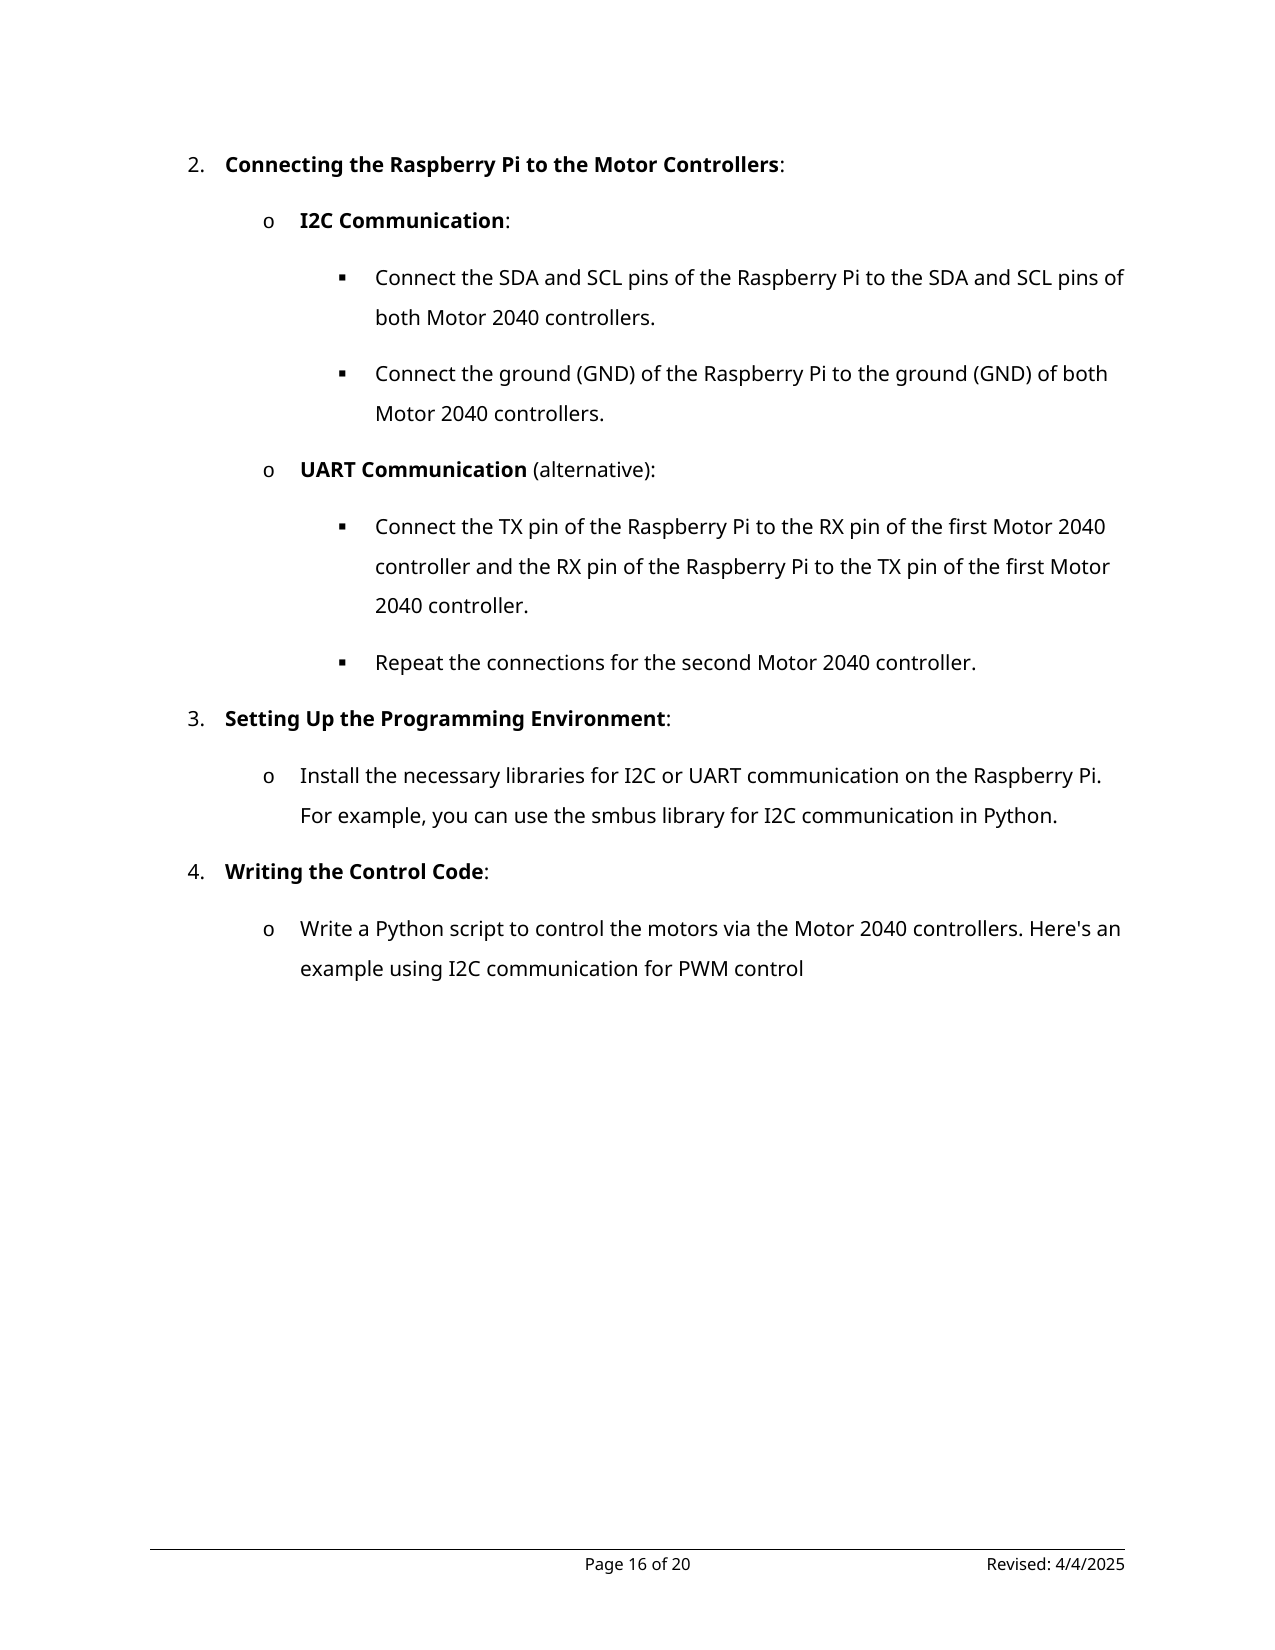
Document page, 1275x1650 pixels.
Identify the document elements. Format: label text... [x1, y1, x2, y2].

list Repeat the connections for the second Motor 2040 controller. [337, 648, 1125, 677]
list Connect the TX pin of the Raspberry Pi to the RX pin of the first Motor 2040 controller and the RX pin of the Raspberry Pi to the TX pin of the first Motor 2040 controller. [337, 512, 1125, 620]
list Connect the SDA and SCL pins of the Raspberry Pi to the SDA and SCL pins of both Motor 2040 controllers. [337, 263, 1125, 331]
list Connect the ground (GND) of the Raspberry Pi to the ground (GND) of both Motor 2040 controllers. [337, 359, 1125, 427]
list Install the necessary libraries for I2C or UART communication on the Raspberry Pi. For example, you can use the smbus library for I2C communication in Python. [262, 761, 1125, 829]
list Write a Python script to control the motors via the Motor 2040 controllers. Here's an example using I2C communication for PWM control [262, 914, 1125, 982]
list UART Communication (alternative): [262, 456, 1125, 484]
list I2C Communication: [262, 206, 1125, 235]
list Writing the Control Code: [187, 857, 1125, 886]
list Connecting the Raspberry Pi to the Motor Controllers: [187, 150, 1125, 178]
list Setting Up the Programming Environment: [187, 704, 1125, 733]
